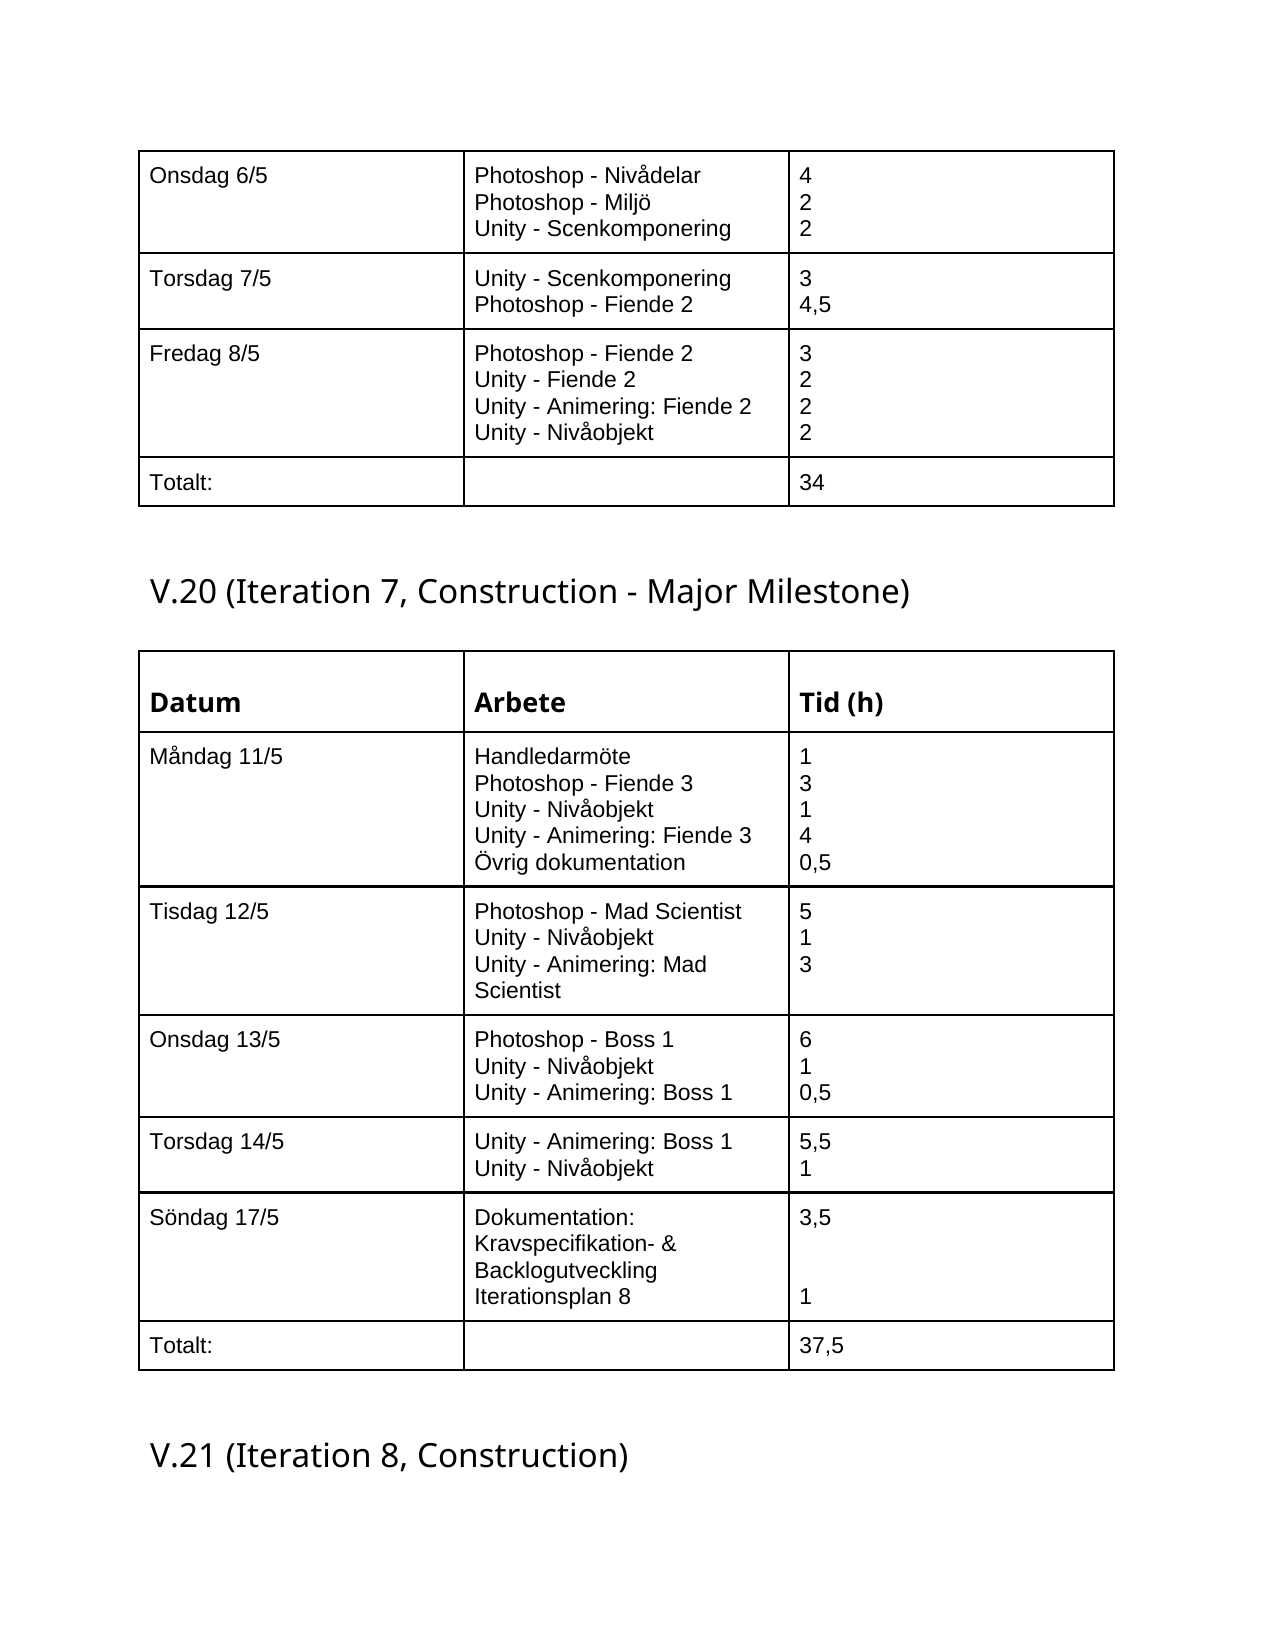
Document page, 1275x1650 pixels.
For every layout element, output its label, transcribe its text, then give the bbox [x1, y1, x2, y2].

table_cell 3 2 2 2 [790, 330, 1113, 456]
table_cell Måndag 11/5 [140, 733, 463, 885]
table_cell Dokumentation: Kravspecifikation- & Backlogutveckling Iterationsplan 8 [465, 1194, 788, 1320]
table_cell Totalt: [140, 458, 463, 505]
table_header Tid (h) [790, 652, 1113, 731]
table_cell Tisdag 12/5 [140, 888, 463, 1014]
table_cell Photoshop - Boss 1 Unity - Nivåobjekt Unity - Animering: Boss 1 [465, 1016, 788, 1116]
table_cell 4 2 2 [790, 152, 1113, 252]
table_header Datum [140, 652, 463, 731]
table_header Arbete [465, 652, 788, 731]
table_cell Handledarmöte Photoshop - Fiende 3 Unity - Nivåobjekt Unity - Animering: Fiende 3 Övrig dokumentation [465, 733, 788, 885]
table_cell Söndag 17/5 [140, 1194, 463, 1320]
table_cell Onsdag 6/5 [140, 152, 463, 252]
table_cell Fredag 8/5 [140, 330, 463, 456]
table_cell 5 1 3 [790, 888, 1113, 1014]
text V.20 (Iteration 7, Construction - Major Milestone) [150, 568, 1125, 613]
table_cell [465, 1322, 788, 1369]
table_cell 34 [790, 458, 1113, 505]
table_cell 37,5 [790, 1322, 1113, 1369]
table_cell 6 1 0,5 [790, 1016, 1113, 1116]
table_cell Torsdag 14/5 [140, 1118, 463, 1191]
table_cell Photoshop - Nivådelar Photoshop - Miljö Unity - Scenkomponering [465, 152, 788, 252]
table_cell 5,5 1 [790, 1118, 1113, 1191]
table_cell Onsdag 13/5 [140, 1016, 463, 1116]
table_cell Photoshop - Mad Scientist Unity - Nivåobjekt Unity - Animering: Mad Scientist [465, 888, 788, 1014]
table_cell Torsdag 7/5 [140, 254, 463, 328]
text V.21 (Iteration 8, Construction) [150, 1431, 1125, 1477]
table_cell Unity - Scenkomponering Photoshop - Fiende 2 [465, 254, 788, 328]
table_cell 1 3 1 4 0,5 [790, 733, 1113, 885]
table_cell [465, 458, 788, 505]
table_cell 3 4,5 [790, 254, 1113, 328]
table_cell Photoshop - Fiende 2 Unity - Fiende 2 Unity - Animering: Fiende 2 Unity - Nivåobjekt [465, 330, 788, 456]
table_cell Totalt: [140, 1322, 463, 1369]
table_cell 3,5 1 [790, 1194, 1113, 1320]
table_cell Unity - Animering: Boss 1 Unity - Nivåobjekt [465, 1118, 788, 1191]
